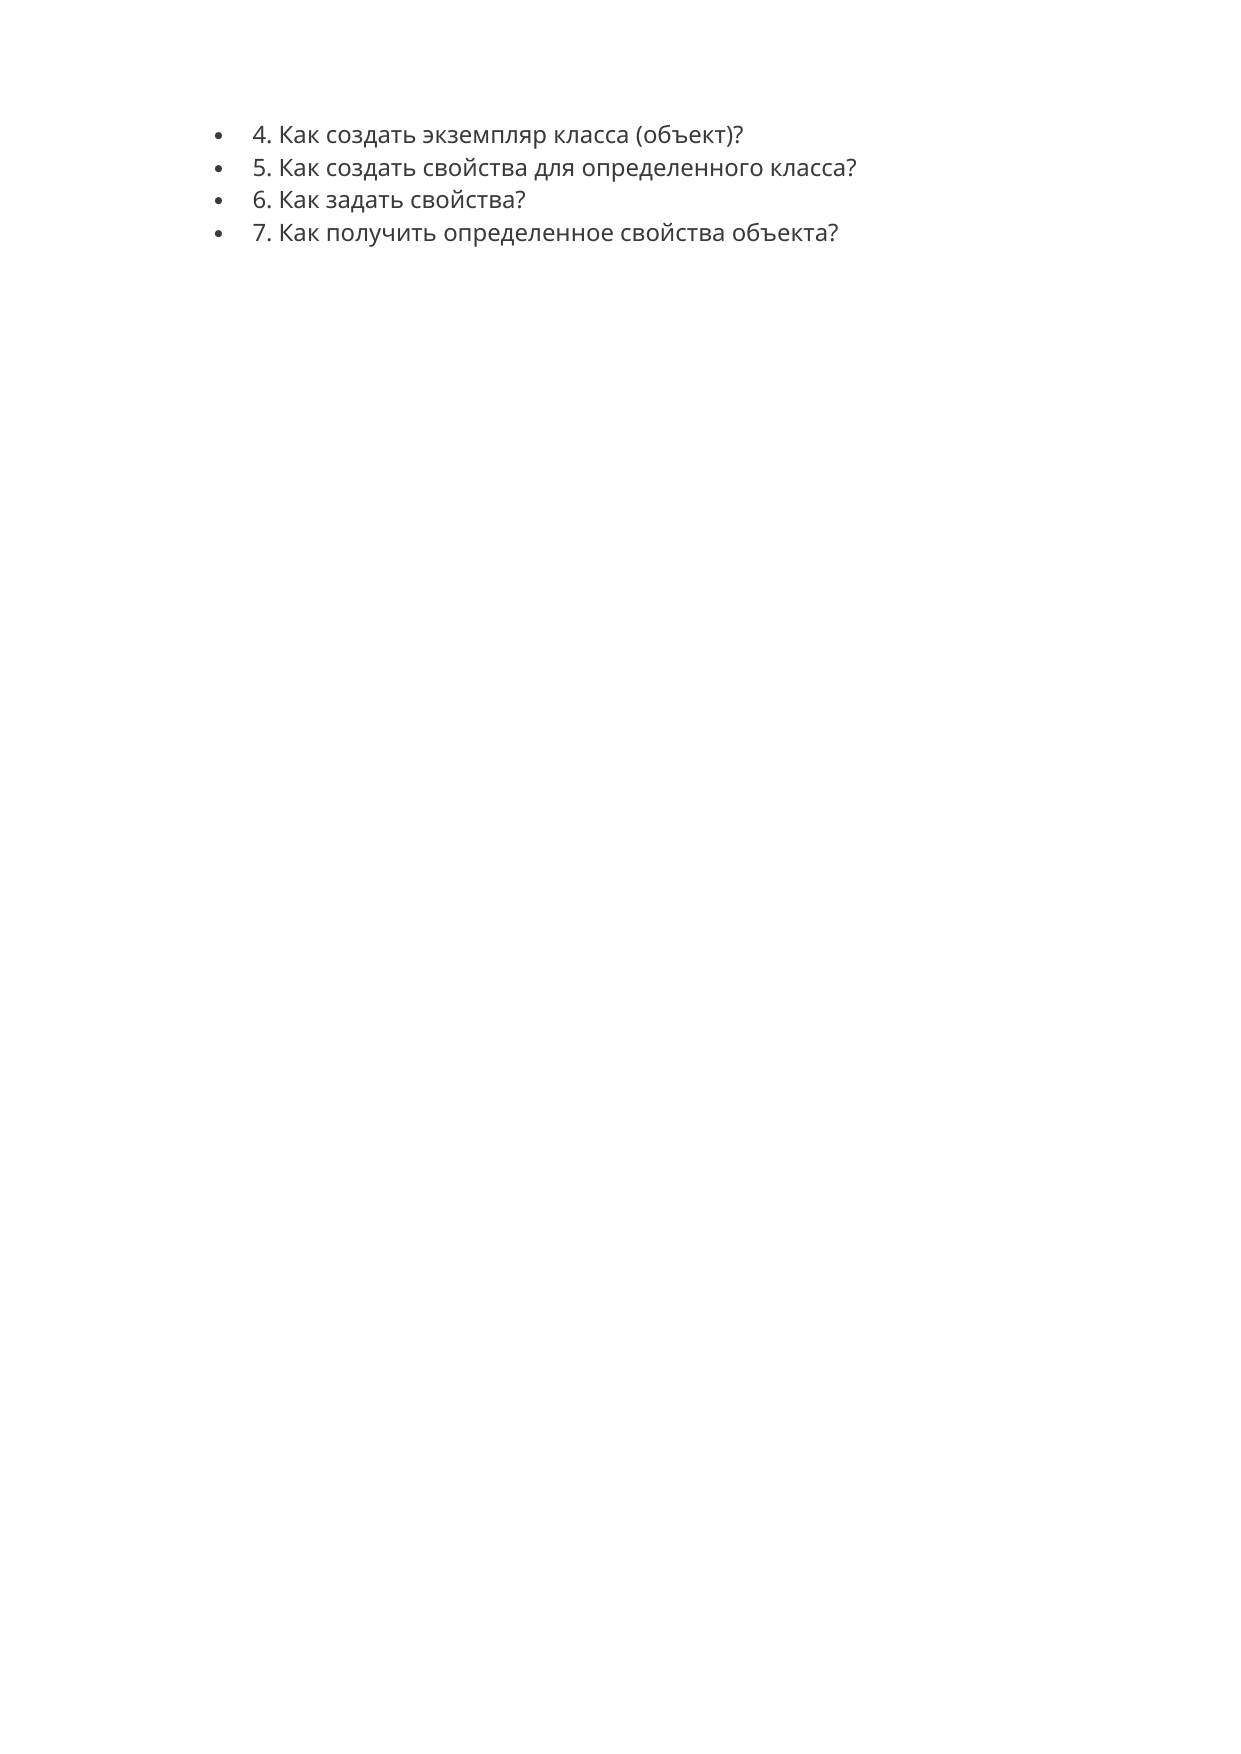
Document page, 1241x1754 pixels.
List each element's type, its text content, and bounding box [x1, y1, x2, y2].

list 5. Как создать свойства для определенного класса? [215, 151, 1152, 183]
list 4. Как создать экземпляр класса (объект)? [215, 118, 1152, 151]
list 6. Как задать свойства? [215, 183, 1152, 216]
list 7. Как получить определенное свойства объекта? [215, 216, 1152, 248]
